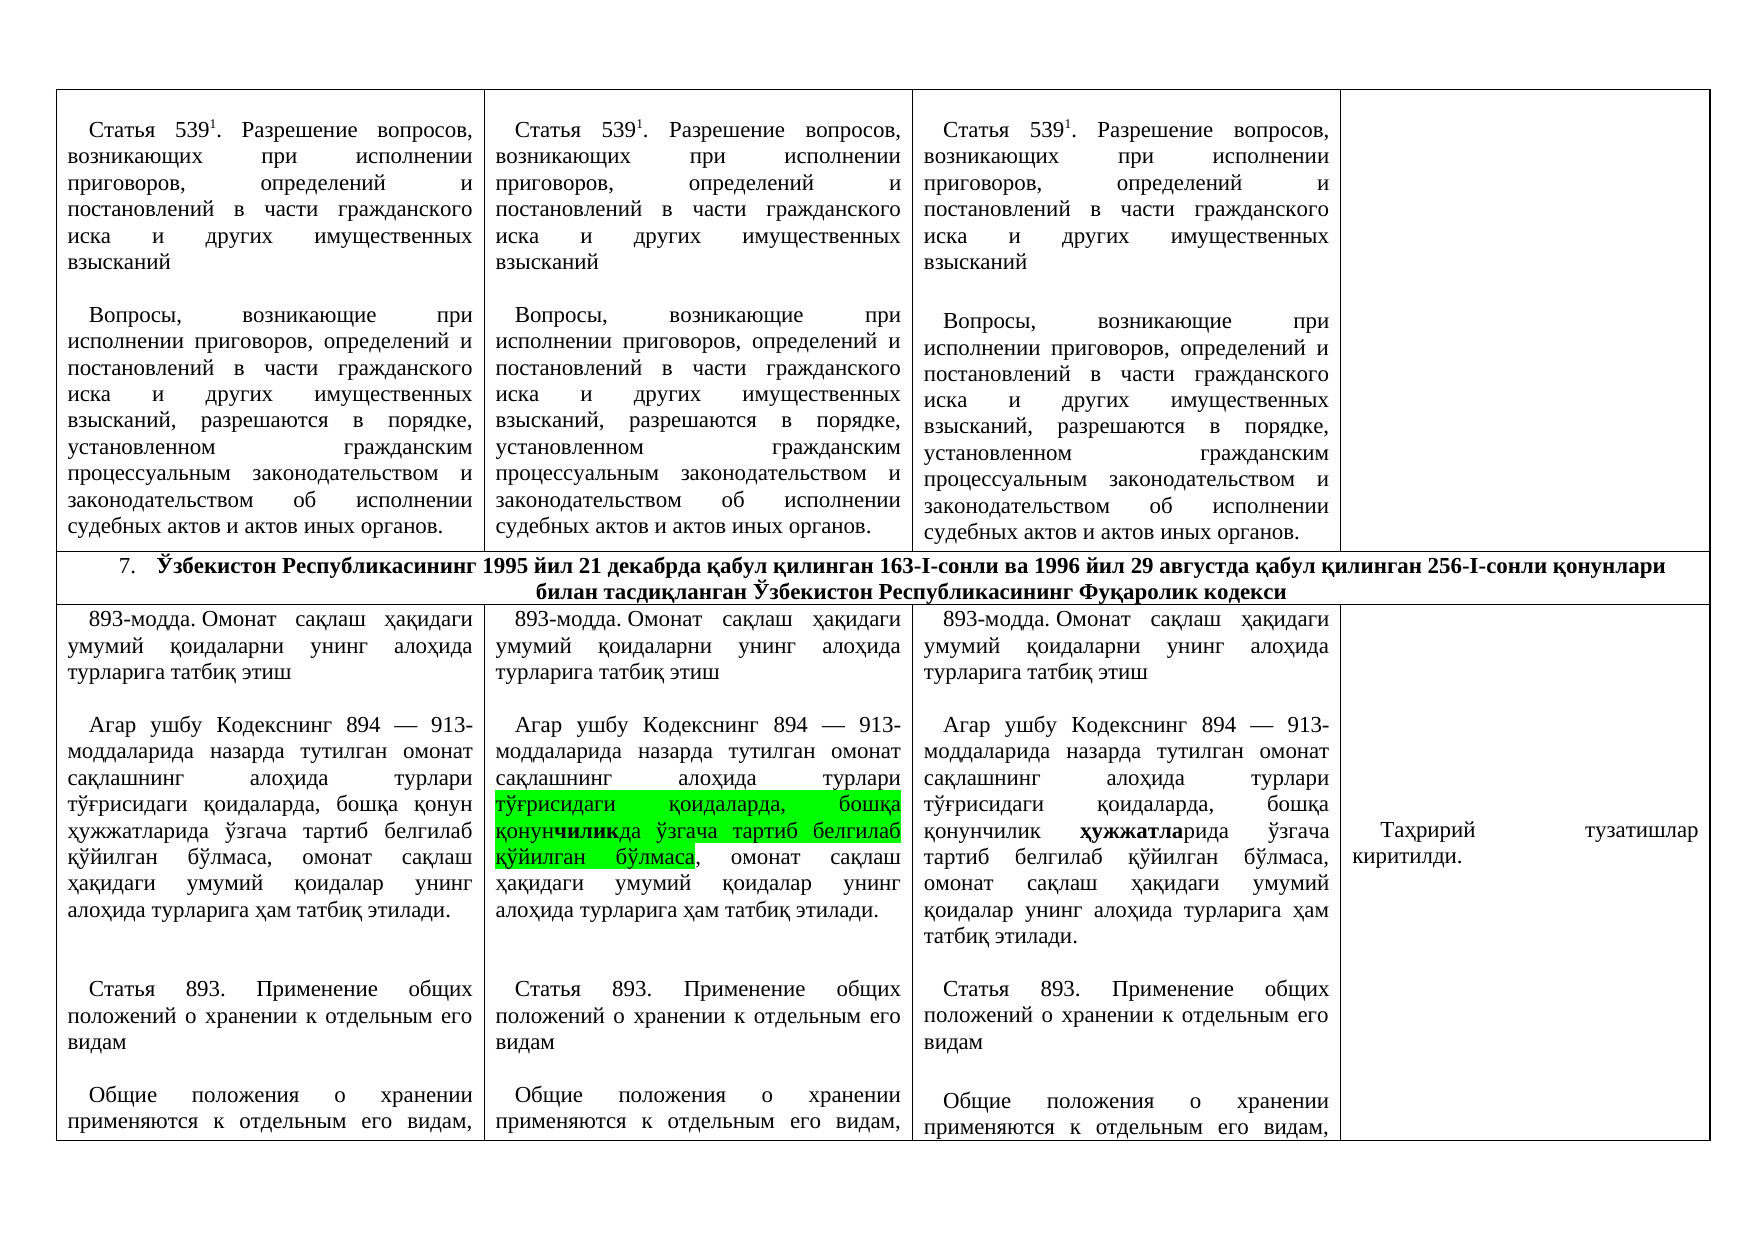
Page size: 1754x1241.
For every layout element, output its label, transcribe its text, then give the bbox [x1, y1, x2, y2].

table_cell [57, 605, 484, 1140]
table_cell Ўзбекистон Республикасининг 1995 йил 21 декабрда қабул қилинган 163-I-сонли ва 1996 йил 29 августда қабул қилинган 256-I-сонли қонунлари билан тасдиқланган Ўзбекистон Республикасининг Фуқаролик кодекси [57, 552, 1709, 604]
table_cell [485, 605, 912, 1140]
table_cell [57, 90, 484, 551]
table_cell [485, 90, 912, 551]
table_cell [1341, 90, 1709, 551]
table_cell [913, 605, 1340, 1140]
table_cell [913, 90, 1340, 551]
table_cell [1341, 605, 1709, 1140]
